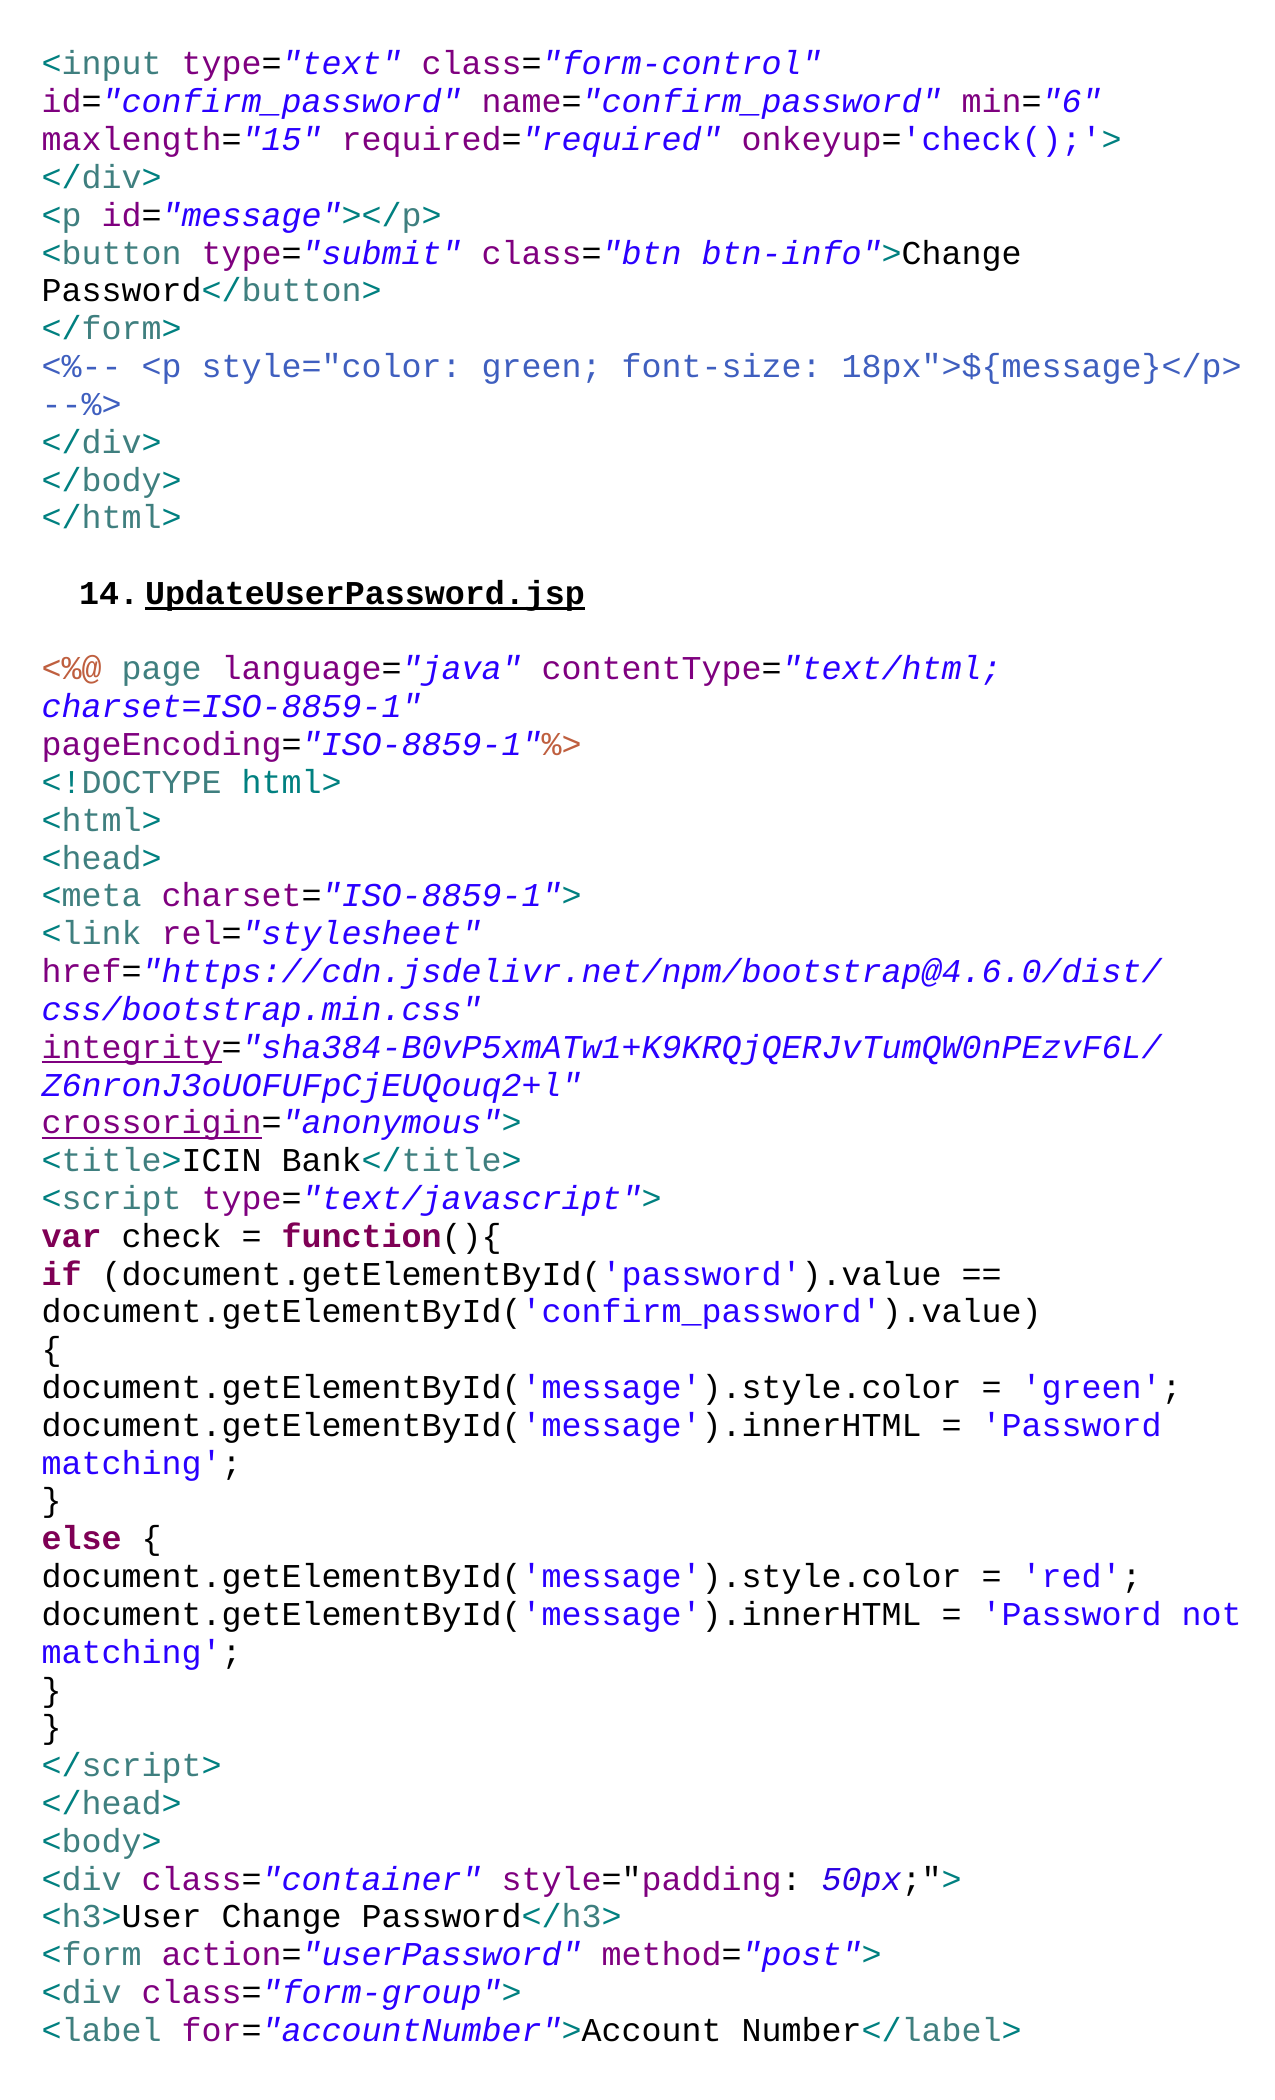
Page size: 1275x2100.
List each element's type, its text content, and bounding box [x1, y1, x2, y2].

text else { [41, 1522, 1245, 1560]
text <meta charset="ISO-8859-1"> [41, 879, 1245, 917]
text <head> [41, 841, 1245, 879]
text } [41, 1673, 1245, 1711]
text <script type="text/javascript"> [41, 1182, 1245, 1219]
text <input type="text" class="form-control" id="confirm_password" name="confirm_password" min="6" maxlength="15" required="required" onkeyup='check();'> [41, 47, 1245, 161]
text integrity="sha384-B0vP5xmATw1+K9KRQjQERJvTumQW0nPEzvF6L/Z6nronJ3oUOFUFpCjEUQouq2+l" [41, 1030, 1245, 1106]
text <h3>User Change Password</h3> [41, 1900, 1245, 1938]
text <body> [41, 1824, 1245, 1862]
text crossorigin="anonymous"> [41, 1106, 1245, 1144]
text <label for="accountNumber">Account Number</label> [41, 2013, 1245, 2051]
text if (document.getElementById('password').value == [41, 1257, 1245, 1295]
text </div> [41, 161, 1245, 198]
text } [41, 1711, 1245, 1749]
text <button type="submit" class="btn btn-info">Change Password</button> [41, 236, 1245, 312]
text </head> [41, 1787, 1245, 1824]
text <title>ICIN Bank</title> [41, 1144, 1245, 1182]
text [41, 1976, 1245, 2013]
text <link rel="stylesheet" [41, 917, 1245, 955]
text { [41, 1333, 1245, 1371]
text <p id="message"></p> [41, 198, 1245, 236]
text document.getElementById('message').style.color = 'green'; [41, 1371, 1245, 1408]
text document.getElementById('message').innerHTML = 'Password not matching'; [41, 1598, 1245, 1673]
text href="https://cdn.jsdelivr.net/npm/bootstrap@4.6.0/dist/css/bootstrap.min.css" [41, 955, 1245, 1030]
text </body> [41, 463, 1245, 501]
text </div> [41, 425, 1245, 463]
text document.getElementById('message').innerHTML = 'Password matching'; [41, 1408, 1245, 1484]
text } [41, 1484, 1245, 1522]
text <div class="container" style="padding: 50px;"> [41, 1862, 1245, 1900]
text </html> [41, 501, 1245, 539]
text <%-- <p style="color: green; font-size: 18px">${message}</p> --%> [41, 350, 1245, 425]
list UpdateUserPassword.jsp [79, 577, 1245, 614]
text <form action="userPassword" method="post"> [41, 1938, 1245, 1976]
text </script> [41, 1749, 1245, 1787]
text <!DOCTYPE html> [41, 766, 1245, 803]
text document.getElementById('message').style.color = 'red'; [41, 1560, 1245, 1598]
text <%@ page language="java" contentType="text/html; charset=ISO-8859-1" [41, 652, 1245, 728]
text pageEncoding="ISO-8859-1"%> [41, 728, 1245, 766]
text <html> [41, 803, 1245, 841]
text </form> [41, 312, 1245, 350]
text document.getElementById('confirm_password').value) [41, 1295, 1245, 1333]
text var check = function(){ [41, 1219, 1245, 1257]
